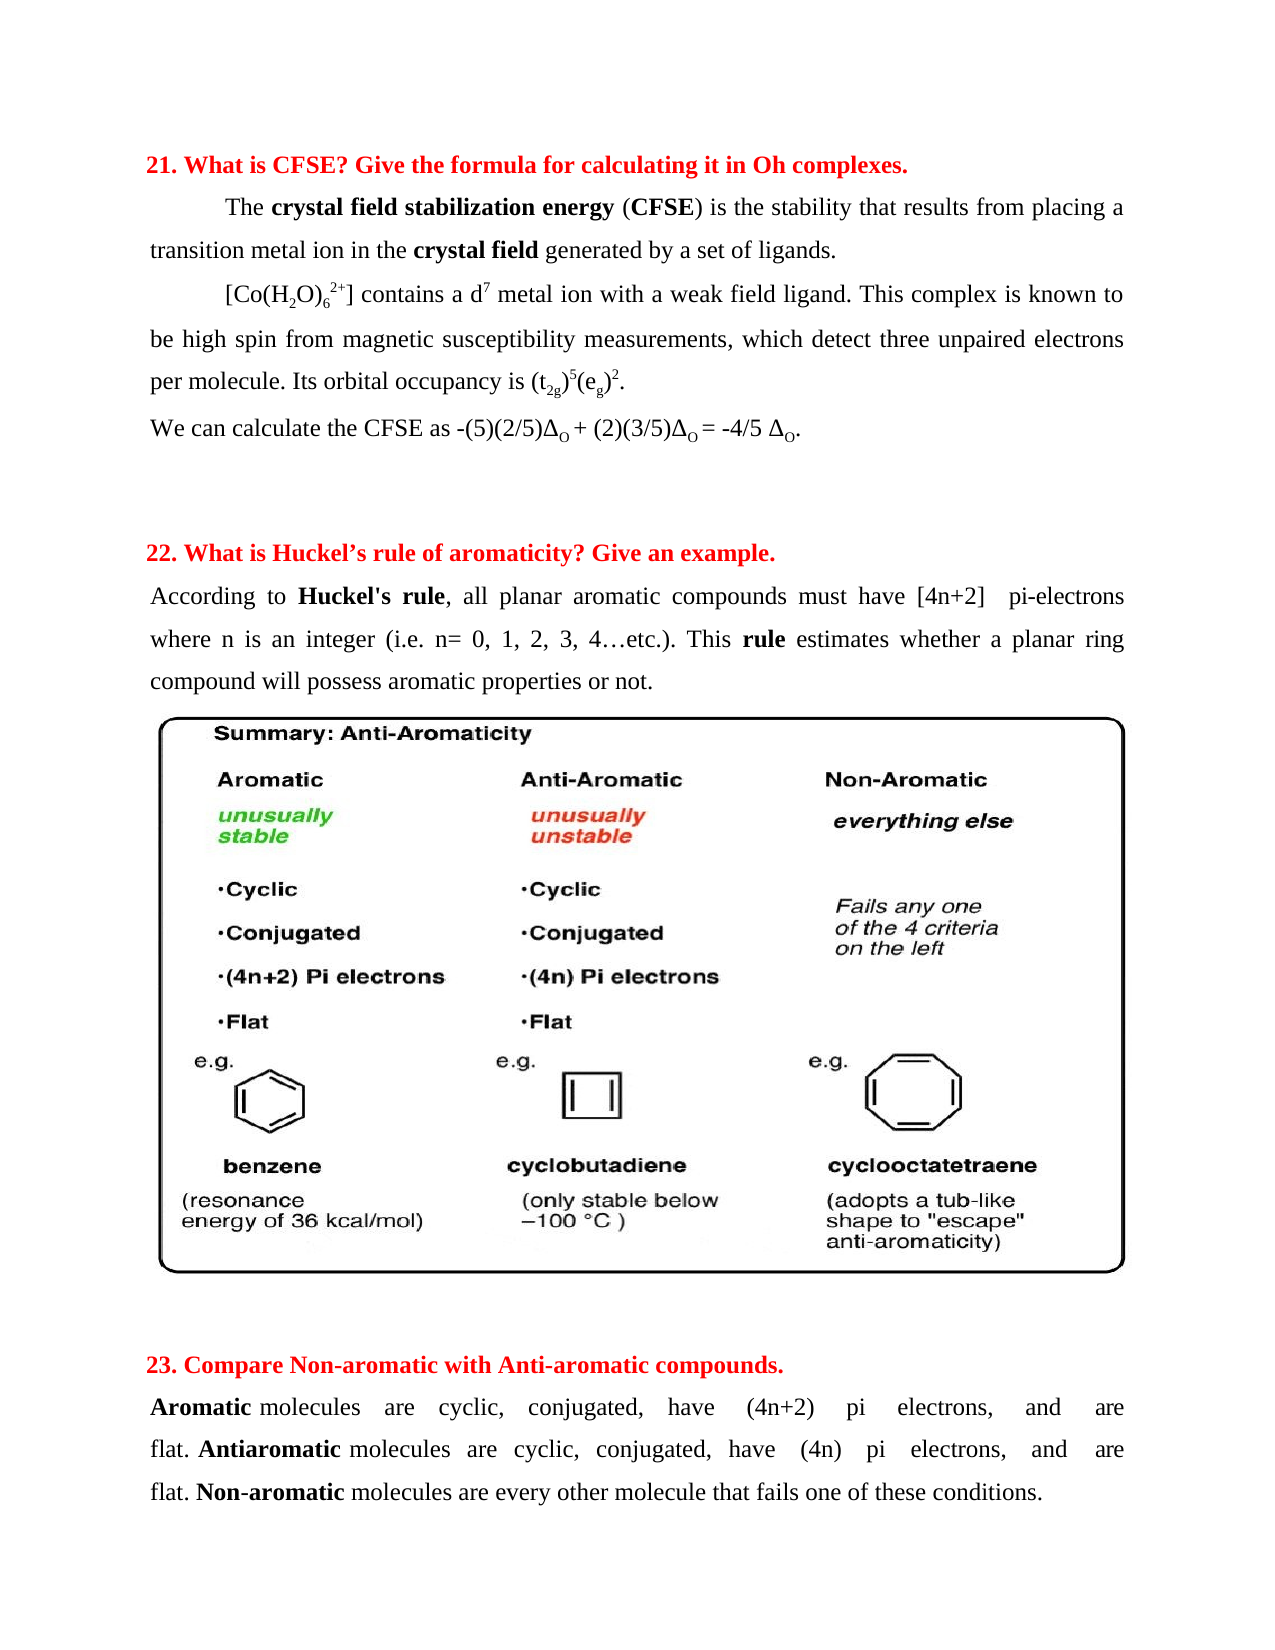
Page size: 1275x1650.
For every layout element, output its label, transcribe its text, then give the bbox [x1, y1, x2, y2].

list What is CFSE? Give the formula for calculating it in Oh complexes. [146, 150, 1233, 179]
text Aromatic molecules are cyclic, conjugated, have (4n+2) pi electrons, and are flat. Antiaromatic molecules are cyclic, conjugated, have (4n) pi electrons, and are flat. Non-aromatic molecules are every other molecule that fails one of these conditions. [150, 1392, 1124, 1506]
text The crystal field stabilization energy (CFSE) is the stability that results from placing a transition metal ion in the crystal field generated by a set of ligands. [150, 192, 1124, 264]
text According to Huckel's rule, all planar aromatic compounds must have [4n+2] pi-electrons where n is an integer (i.e. n= 0, 1, 2, 3, 4…etc.). This rule estimates whether a planar ring compound will possess aromatic properties or not. [150, 581, 1124, 695]
text We can calculate the CFSE as -(5)(2/5)ΔO + (2)(3/5)ΔO = -4/5 ΔO. [150, 413, 1233, 442]
subtitle What is Huckel’s rule of aromaticity? Give an example. [146, 538, 1233, 566]
subtitle Compare Non-aromatic with Anti-aromatic compounds. [146, 1350, 1233, 1378]
text [Co(H2O) 2+] contains a d7 metal ion with a weak field ligand. This complex is known to be high spin from magnetic susceptibility measurements, which detect three unpaired electrons per molecule. Its orbital occupancy is (t2g)5(eg)2. [150, 279, 1125, 398]
picture [153, 712, 1132, 1276]
